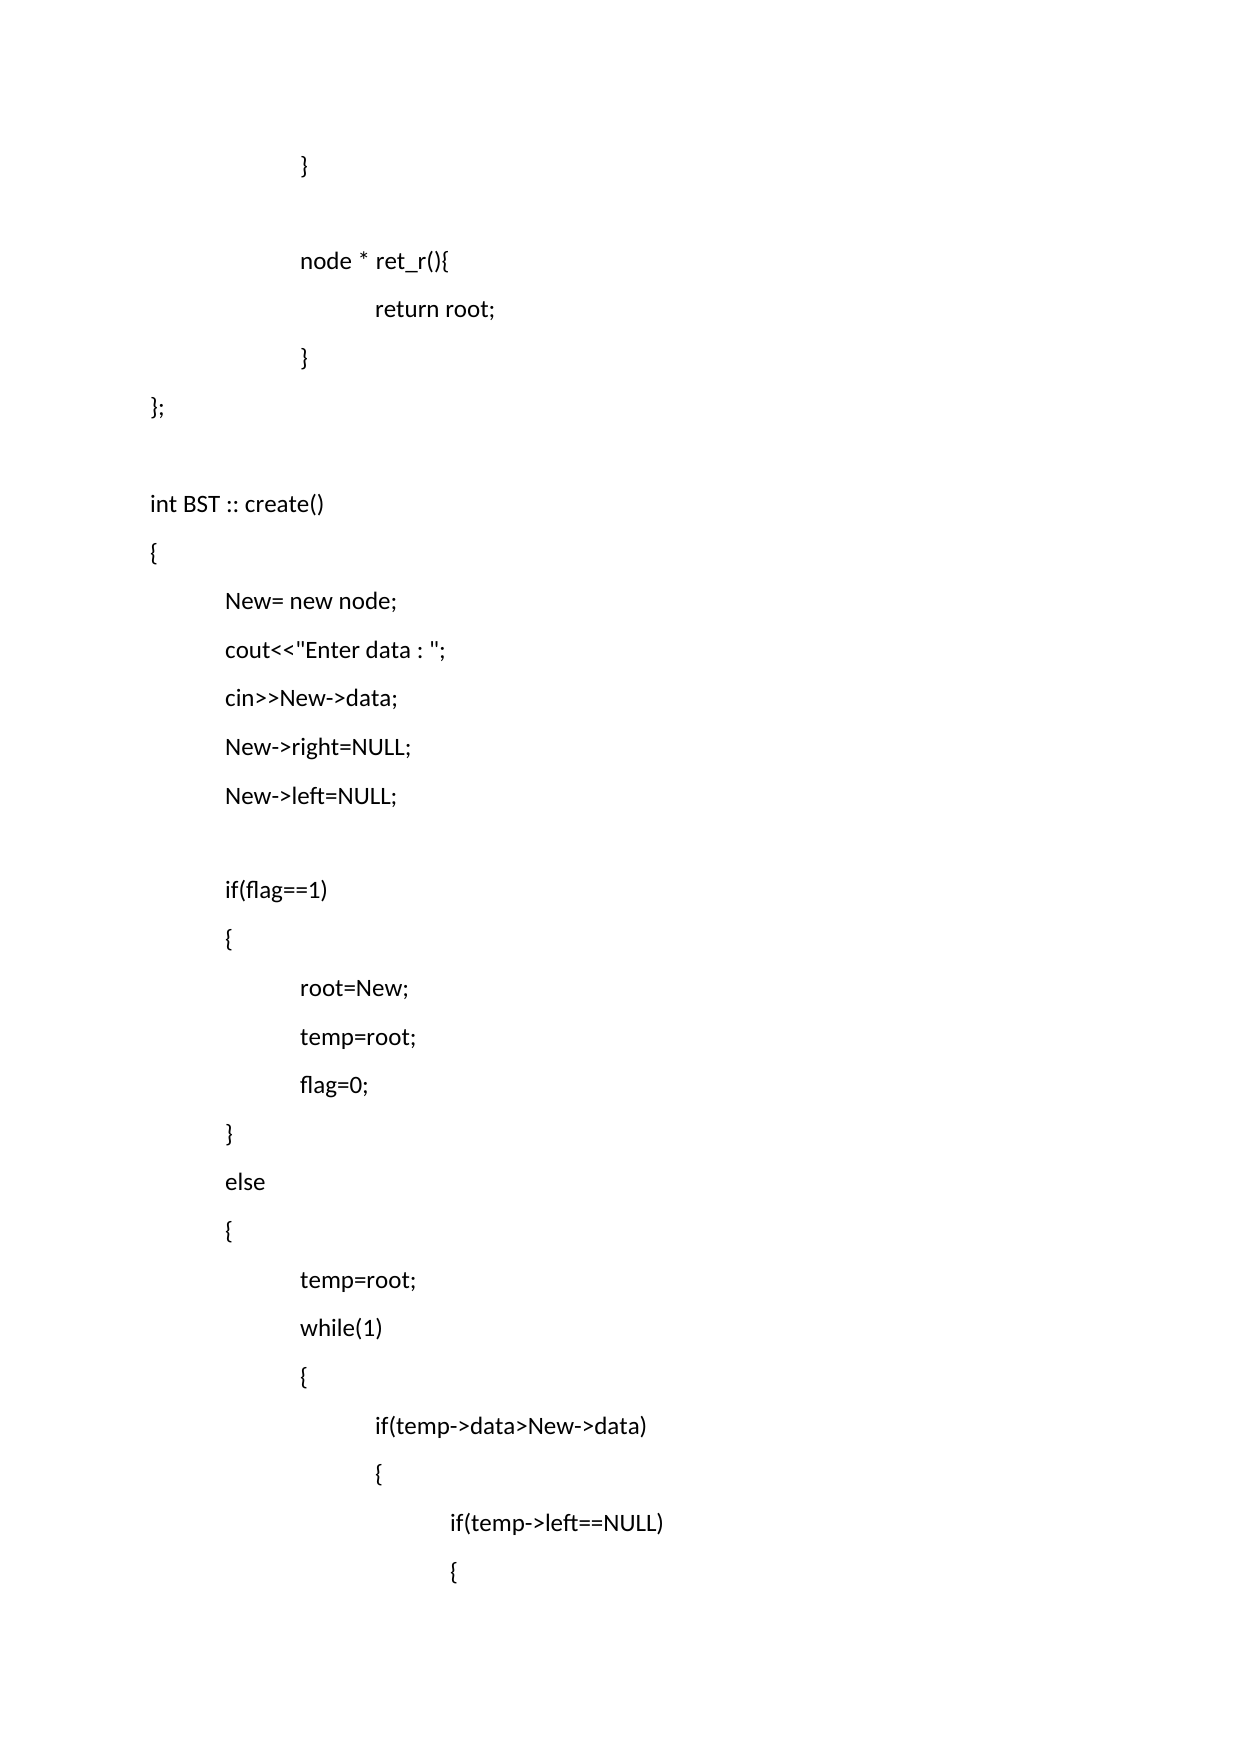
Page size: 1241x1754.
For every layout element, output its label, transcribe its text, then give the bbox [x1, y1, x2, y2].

text while(1) [150, 1312, 1090, 1343]
text } [150, 342, 1090, 373]
text { [150, 1215, 1090, 1246]
text root=New; [150, 972, 1090, 1002]
text return root; [150, 293, 1090, 324]
text } [150, 150, 1090, 181]
text { [150, 1361, 1090, 1392]
text New->left=NULL; [150, 780, 1090, 810]
text cout<<"Enter data : "; [150, 634, 1090, 664]
text { [150, 1458, 1090, 1489]
text if(temp->data>New->data) [150, 1410, 1090, 1440]
text if(flag==1) [150, 875, 1090, 905]
text if(temp->left==NULL) [150, 1507, 1090, 1538]
text { [150, 537, 1090, 567]
text New->right=NULL; [150, 731, 1090, 762]
text temp=root; [150, 1264, 1090, 1294]
text { [150, 1556, 1090, 1586]
text cin>>New->data; [150, 683, 1090, 713]
text flag=0; [150, 1069, 1090, 1100]
text } [150, 1118, 1090, 1148]
text New= new node; [150, 585, 1090, 616]
text int BST :: create() [150, 488, 1090, 518]
text temp=root; [150, 1021, 1090, 1051]
text { [150, 923, 1090, 954]
text else [150, 1167, 1090, 1197]
text node * ret_r(){ [150, 245, 1090, 275]
text }; [150, 391, 1090, 421]
